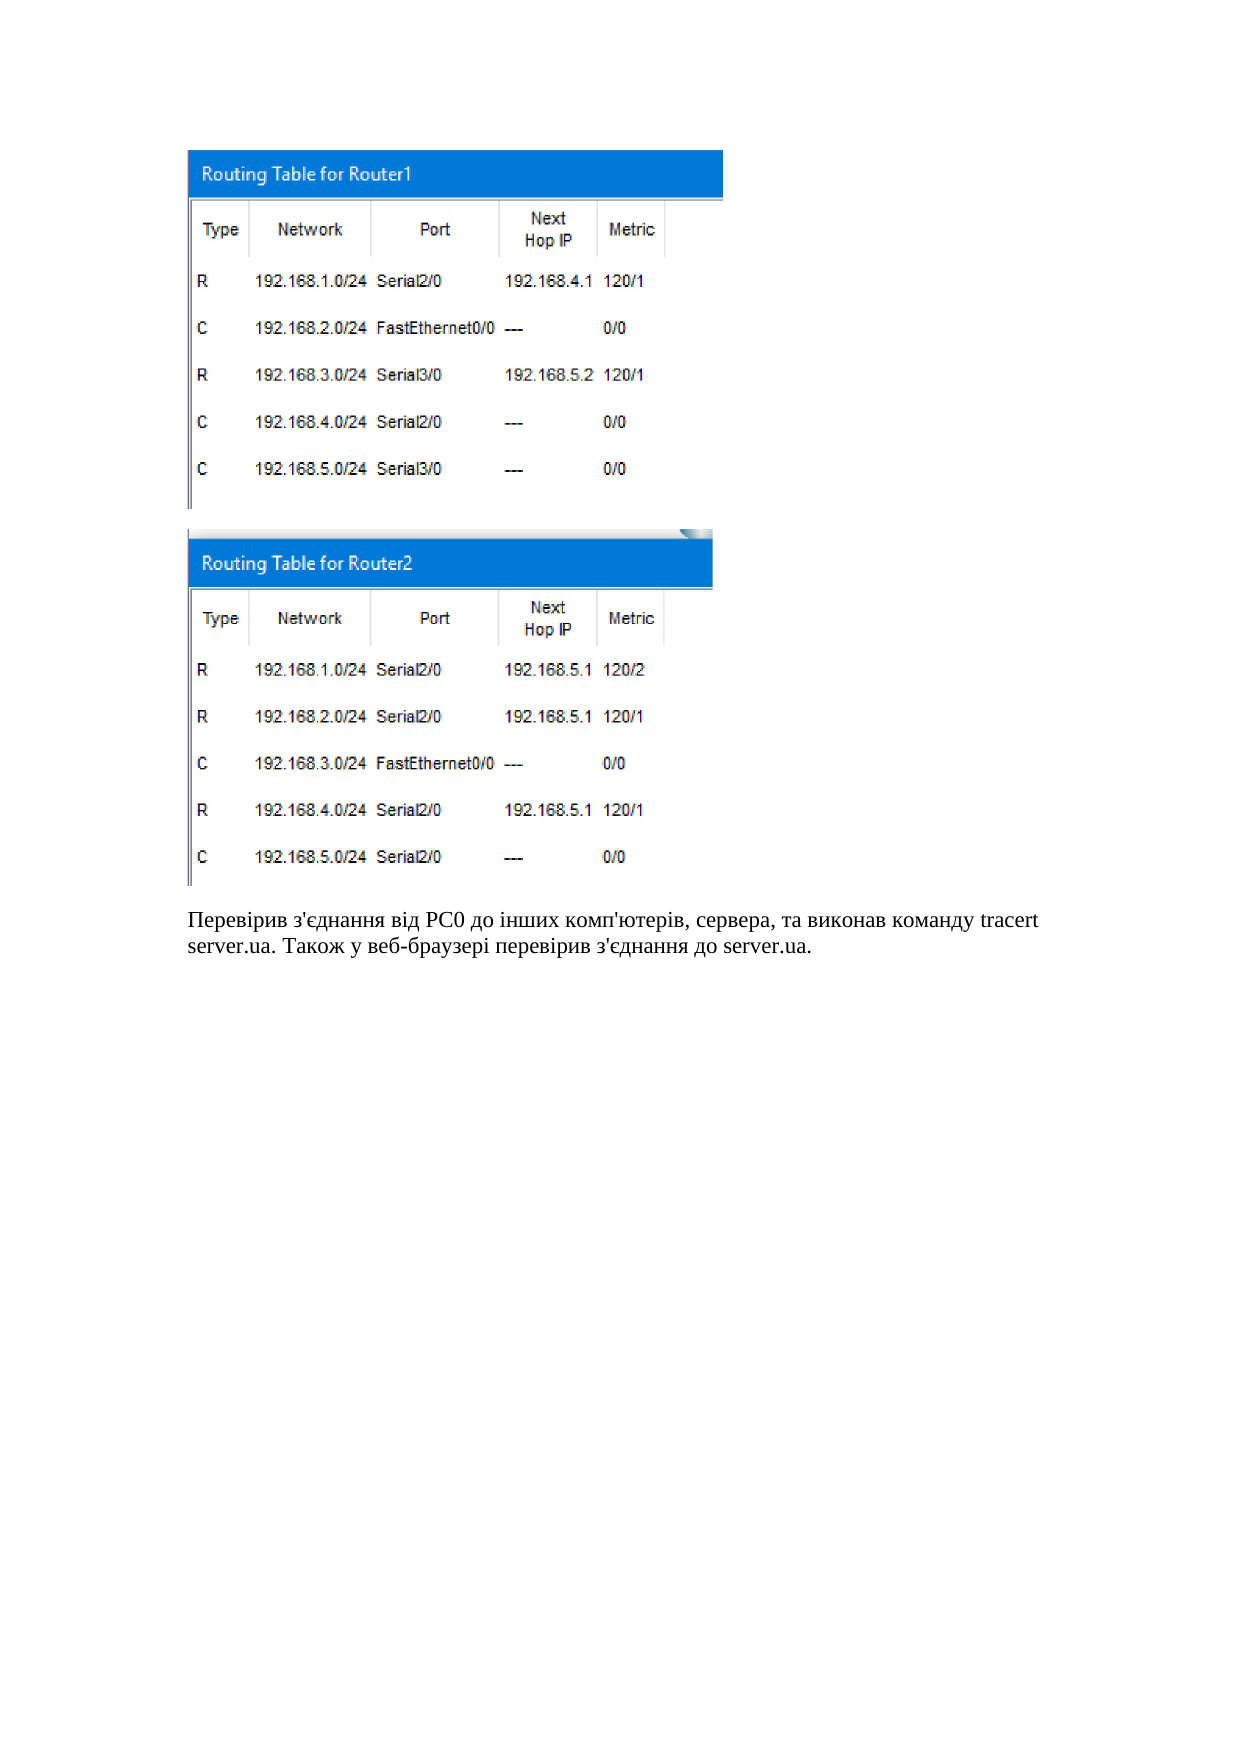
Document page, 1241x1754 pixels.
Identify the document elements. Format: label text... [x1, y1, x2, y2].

picture [187, 150, 723, 509]
text Перевірив з'єднання від РС0 до інших комп'ютерів, сервера, та виконав команду tracert server.ua. Також у веб-браузері перевірив з'єднання до server.ua. [187, 906, 1053, 959]
picture [187, 529, 713, 886]
